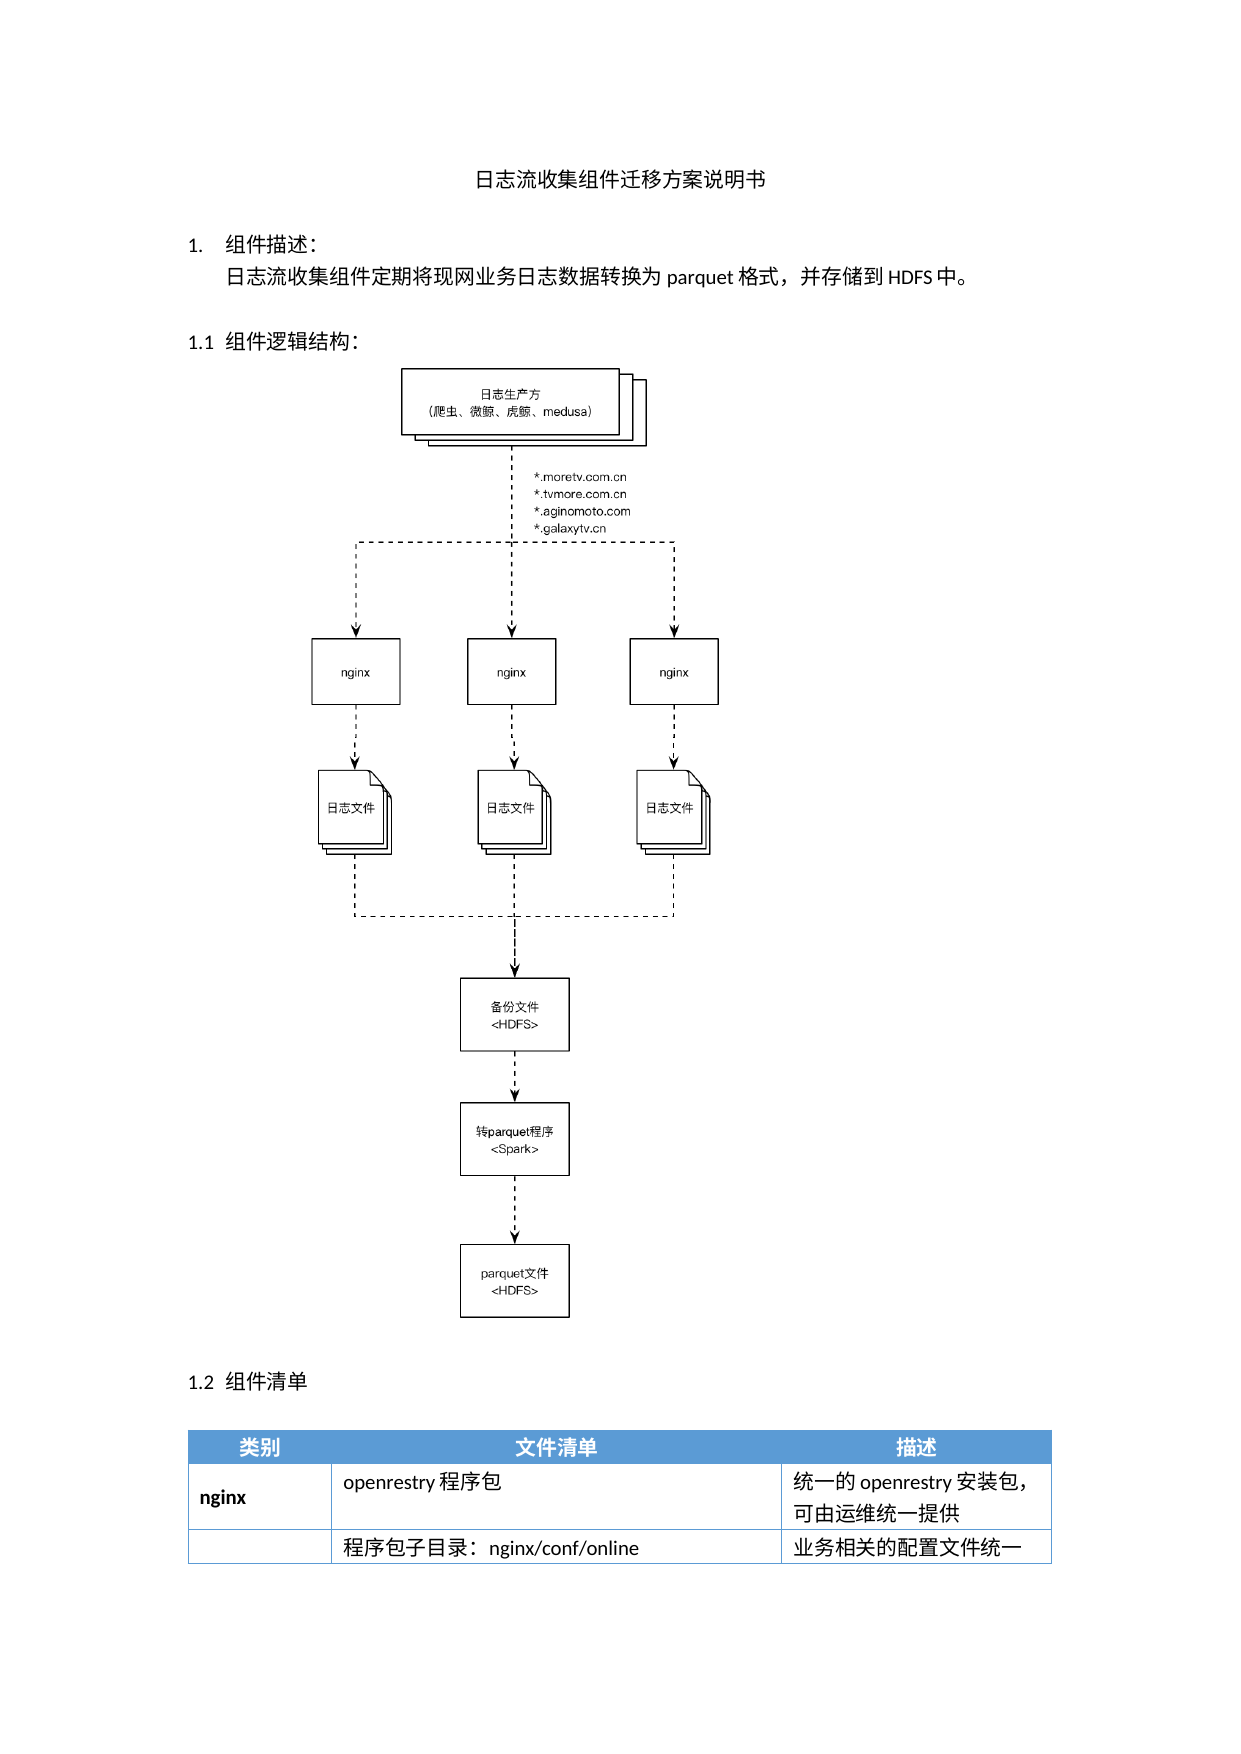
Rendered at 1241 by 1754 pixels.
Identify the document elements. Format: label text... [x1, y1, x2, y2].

table_header 文件清单 [332, 1431, 781, 1463]
list 组件清单 [187, 1364, 1053, 1397]
table_header 描述 [782, 1431, 1051, 1463]
list 组件逻辑结构： [187, 324, 1053, 357]
table_cell [189, 1530, 331, 1563]
text 日志流收集组件迁移方案说明书 [187, 162, 1053, 194]
table_cell 统一的openrestry安装包，可由运维统一提供 [782, 1464, 1051, 1529]
picture [308, 366, 721, 1320]
table_cell nginx [189, 1464, 331, 1529]
list 组件描述： [187, 227, 1053, 259]
table_cell openrestry程序包 [332, 1464, 781, 1529]
list 日志流收集组件定期将现网业务日志数据转换为parquet格式，并存储到HDFS中。 [225, 259, 1053, 292]
table_cell 业务相关的配置文件统一放置在该子目录中 [782, 1530, 1051, 1563]
table_header 类别 [189, 1431, 331, 1463]
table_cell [332, 1530, 781, 1563]
